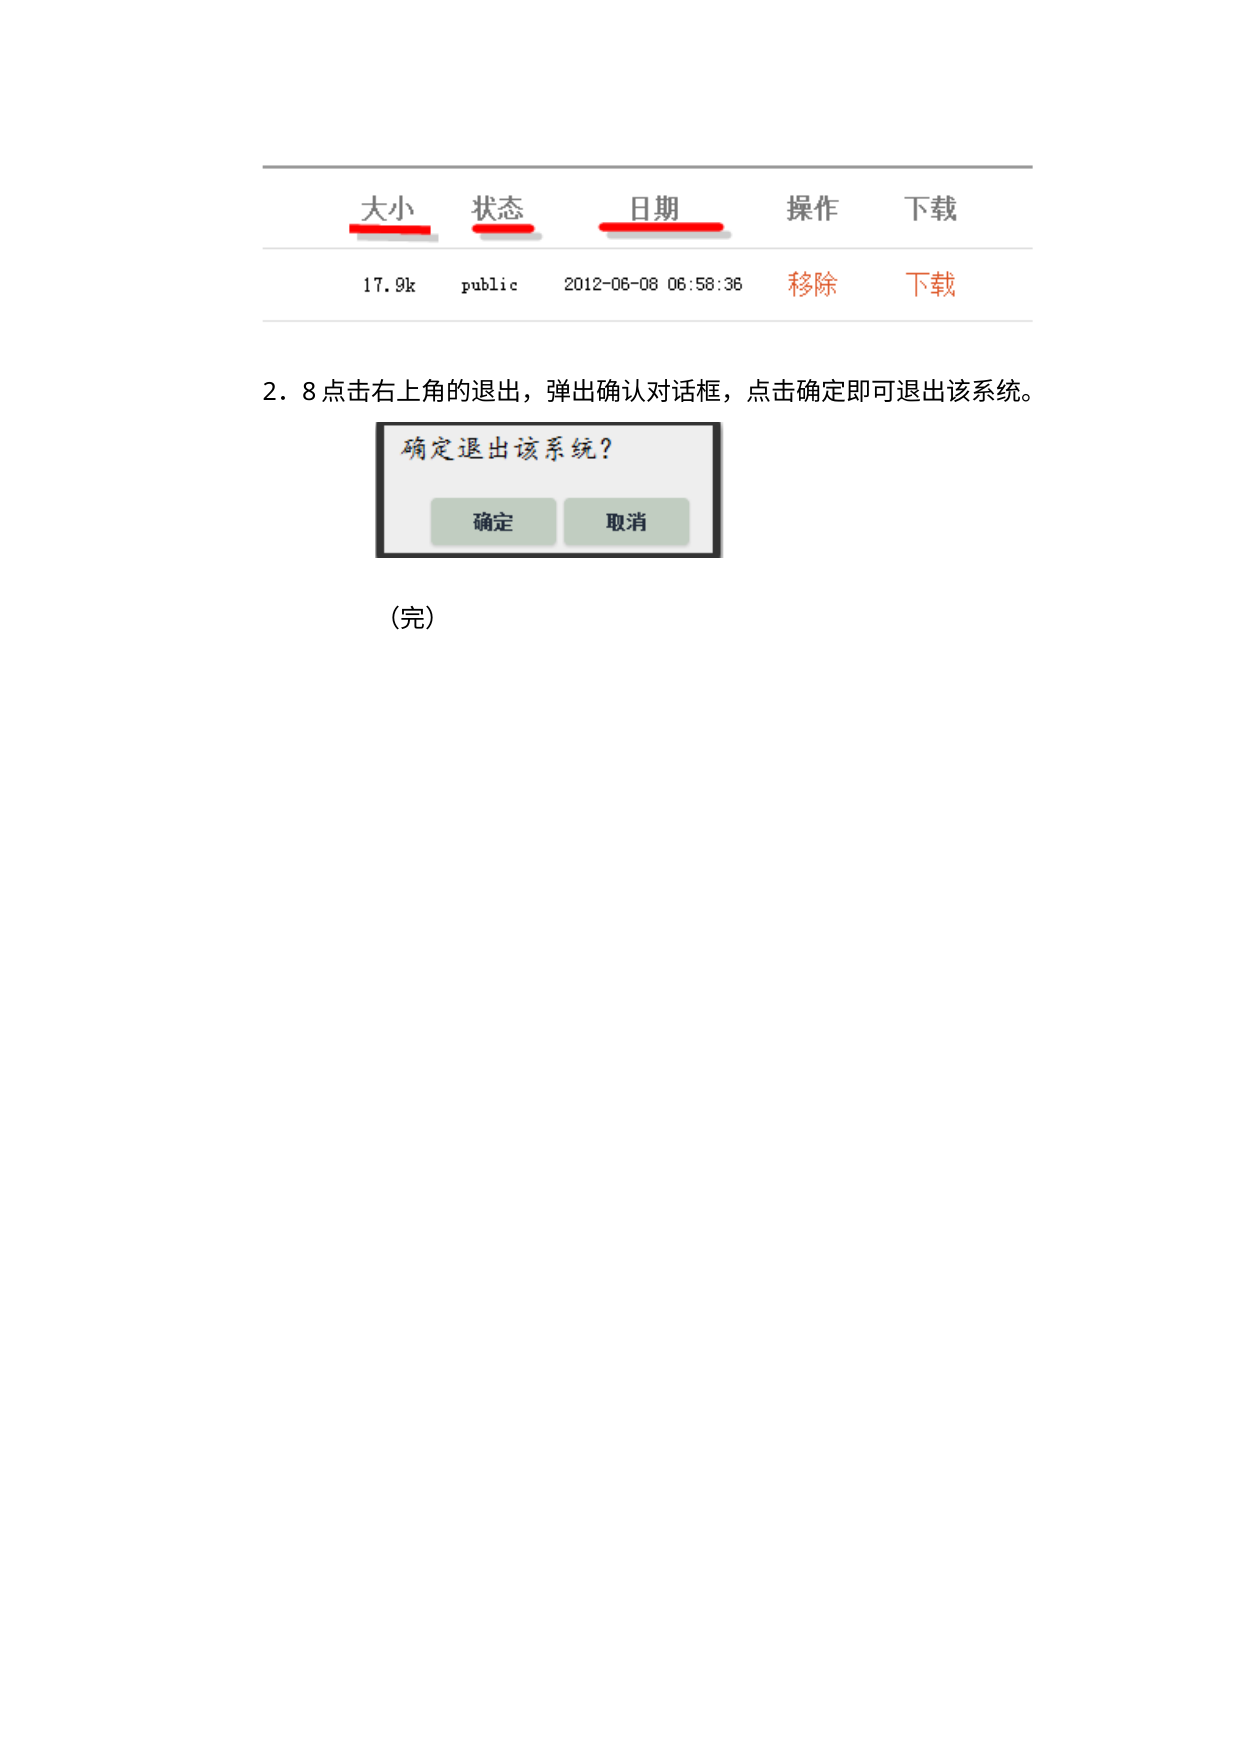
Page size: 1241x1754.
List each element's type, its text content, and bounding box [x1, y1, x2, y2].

picture [262, 162, 1033, 330]
text （完） [187, 584, 1053, 649]
picture [375, 422, 724, 558]
text 2．8点击右上角的退出，弹出确认对话框，点击确定即可退出该系统。 [187, 357, 1053, 422]
